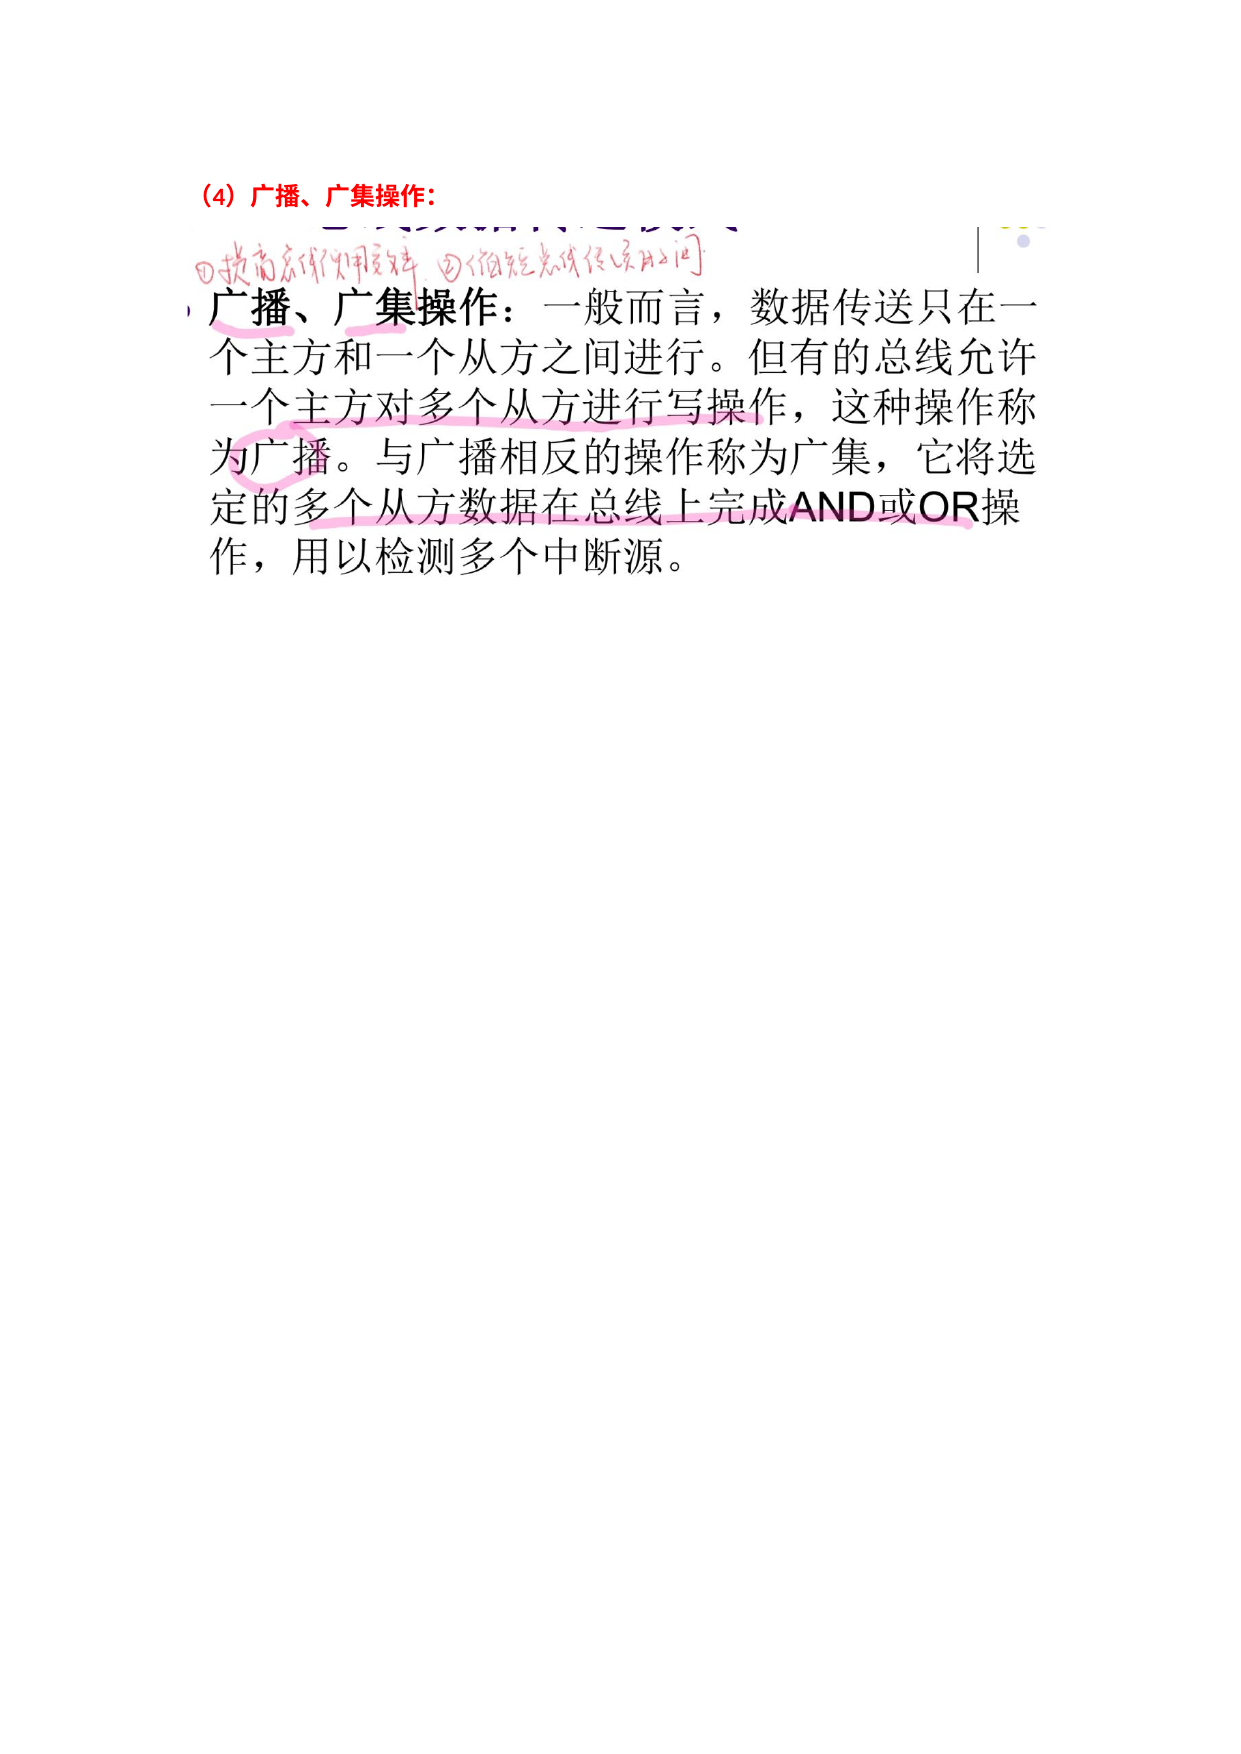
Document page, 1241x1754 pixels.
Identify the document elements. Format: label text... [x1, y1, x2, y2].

picture [187, 227, 1052, 578]
list 广播、广集操作： [187, 162, 1053, 227]
